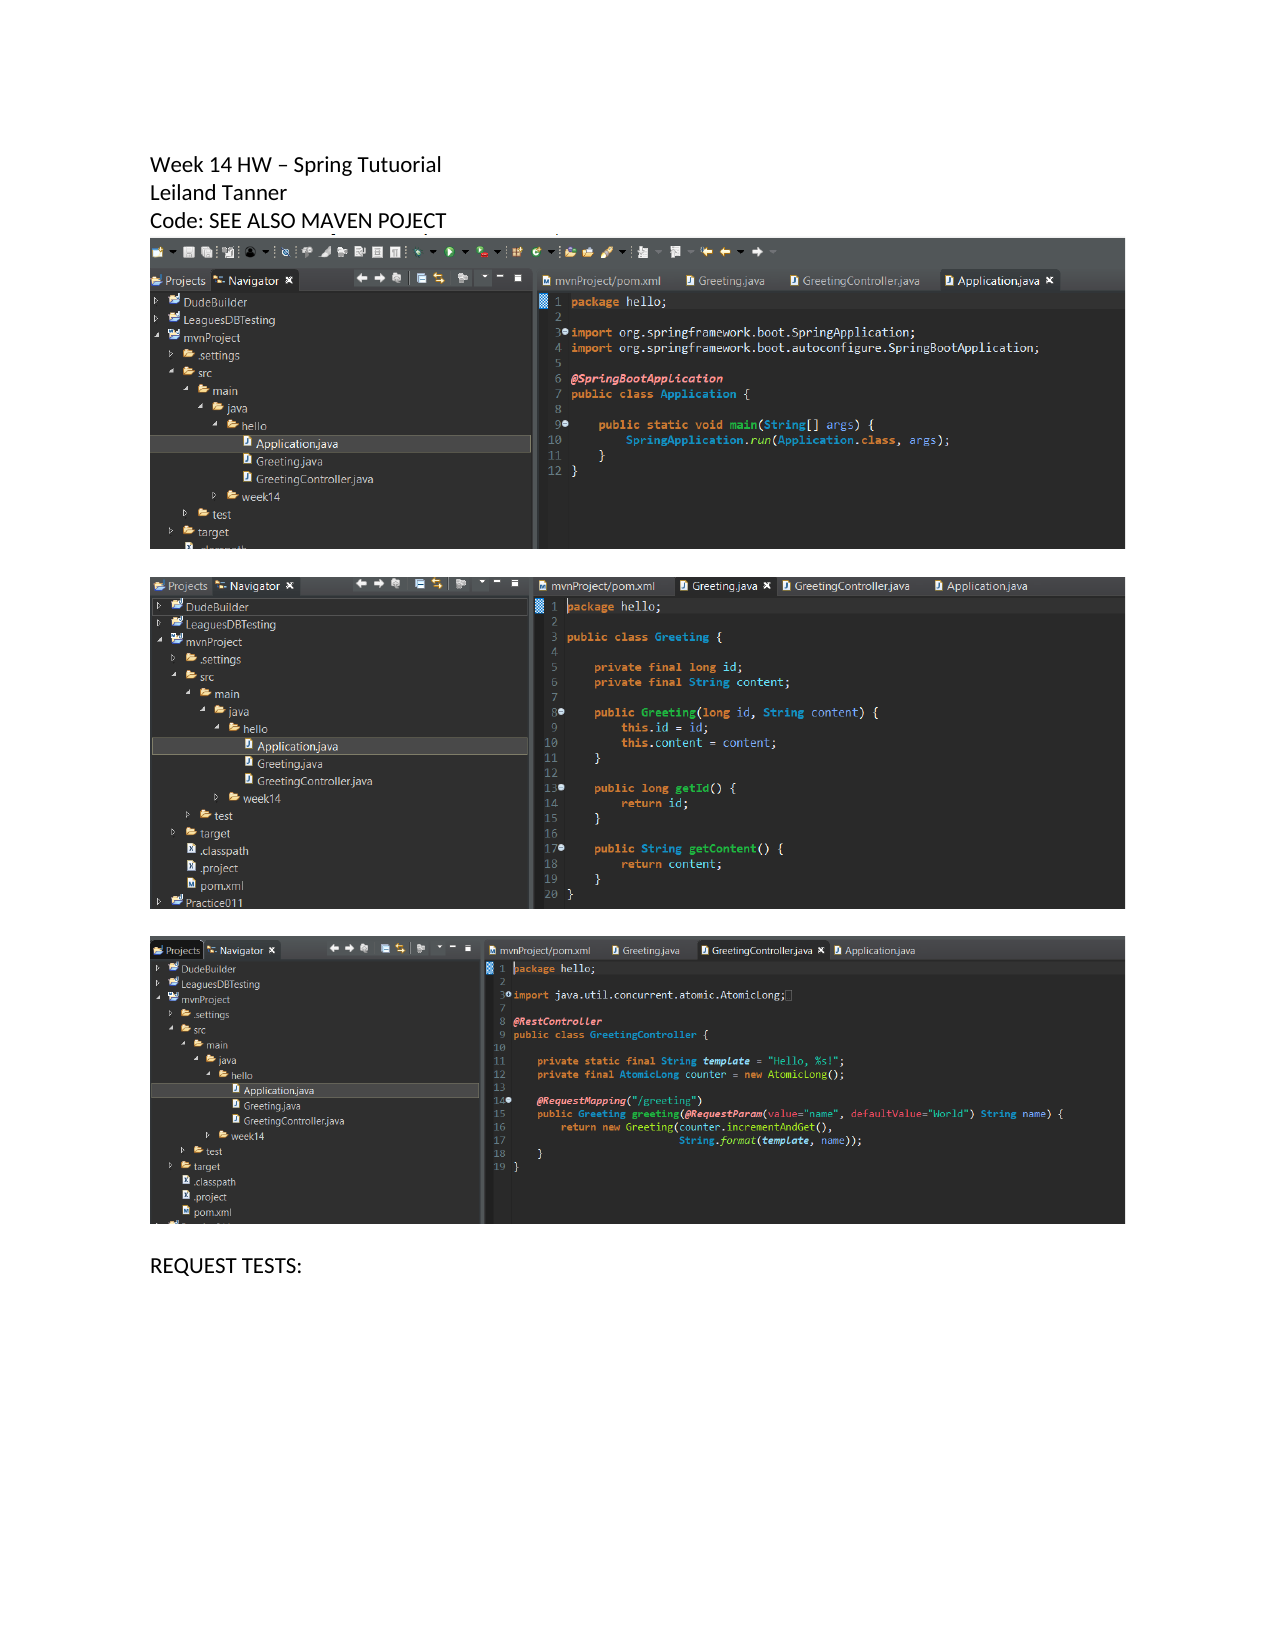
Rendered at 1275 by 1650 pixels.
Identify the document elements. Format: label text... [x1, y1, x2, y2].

text Leiland Tanner [150, 178, 1125, 206]
picture [150, 234, 1125, 549]
picture [150, 577, 1125, 909]
text REQUEST TESTS: [150, 1251, 1125, 1279]
text Week 14 HW – Spring Tutuorial [150, 150, 1125, 178]
text Code: SEE ALSO MAVEN POJECT [150, 206, 1125, 234]
picture [150, 936, 1125, 1224]
